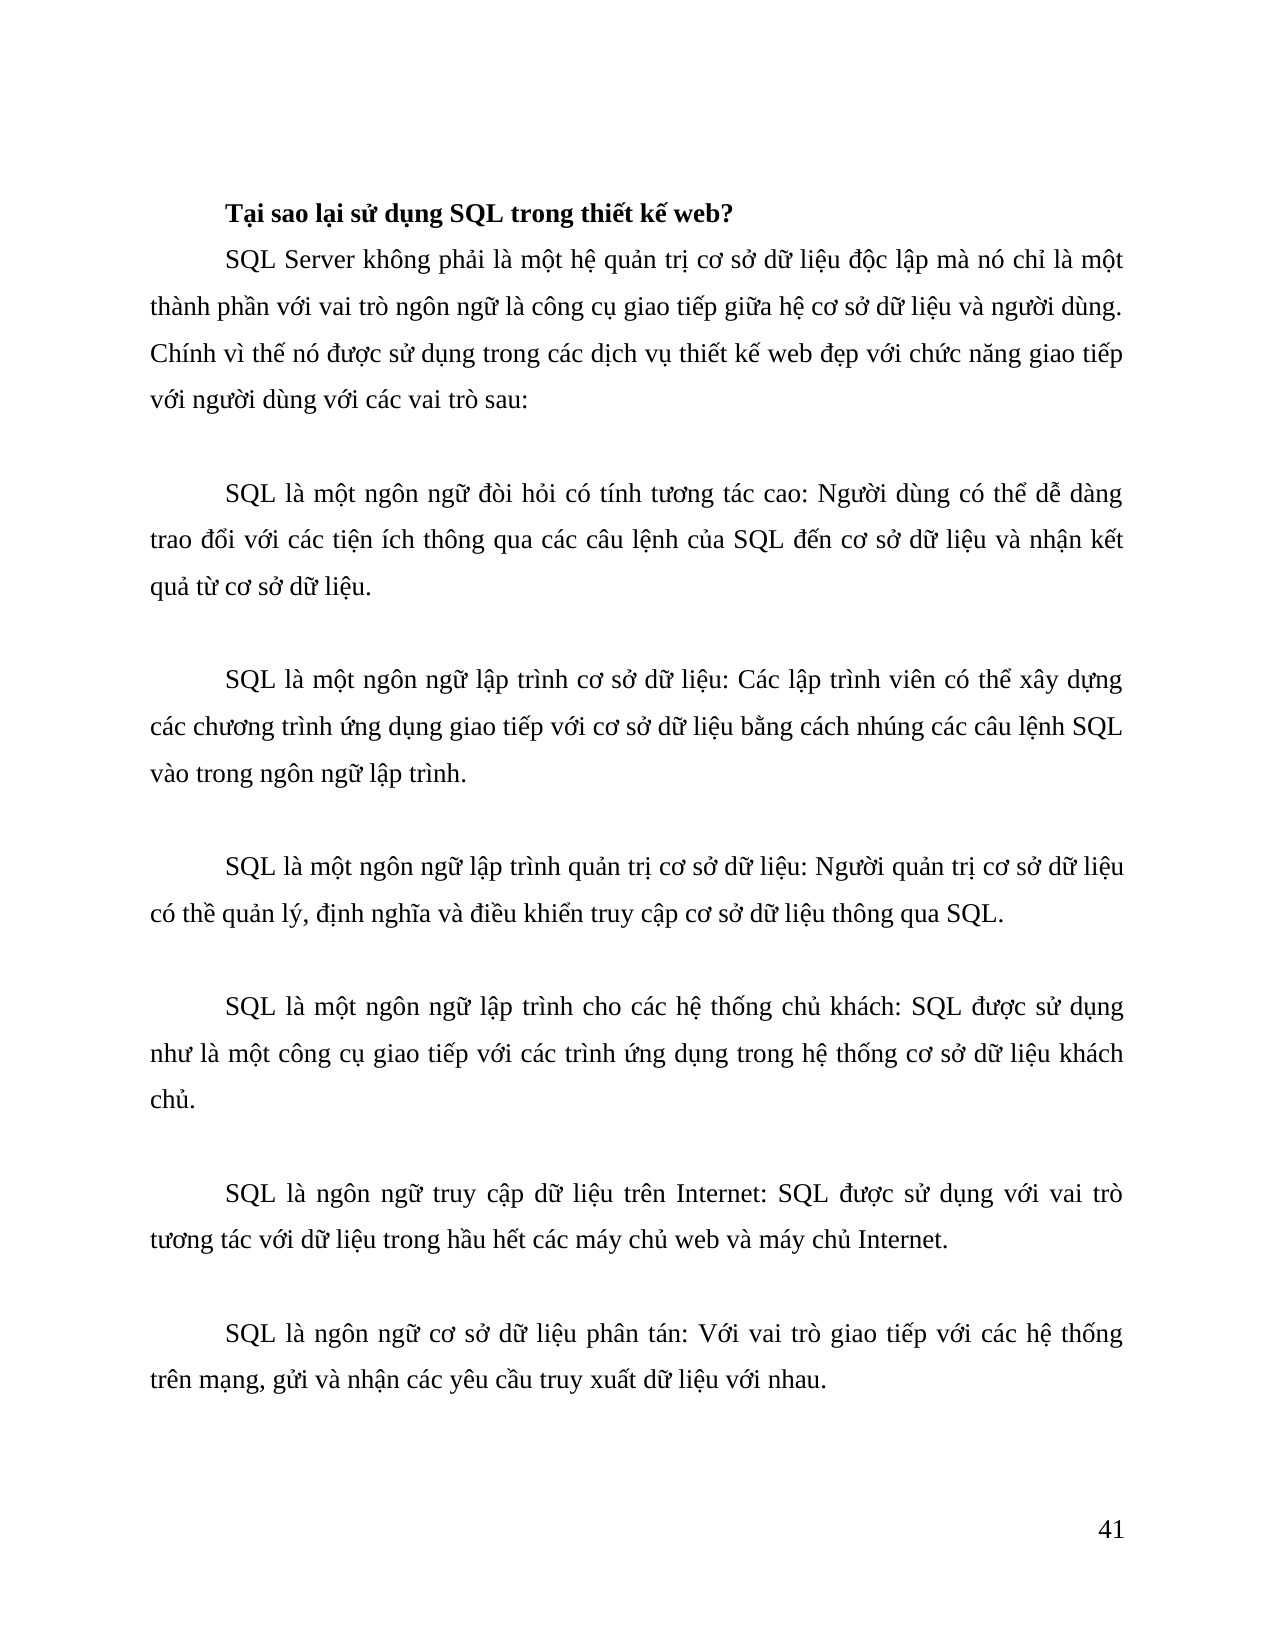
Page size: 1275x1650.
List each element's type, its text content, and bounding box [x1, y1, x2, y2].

text SQL là ngôn ngữ truy cập dữ liệu trên Internet: SQL được sử dụng với vai trò tương tác với dữ liệu trong hầu hết các máy chủ web và máy chủ Internet. [150, 1177, 1125, 1254]
text SQL Server không phải là một hệ quản trị cơ sở dữ liệu độc lập mà nó chỉ là một thành phần với vai trò ngôn ngữ là công cụ giao tiếp giữa hệ cơ sở dữ liệu và người dùng. Chính vì thế nó được sử dụng trong các dịch vụ thiết kế web đẹp với chức năng giao tiếp với người dùng với các vai trò sau: [150, 243, 1125, 414]
text SQL là một ngôn ngữ lập trình cơ sở dữ liệu: Các lập trình viên có thể xây dựng các chương trình ứng dụng giao tiếp với cơ sở dữ liệu bằng cách nhúng các câu lệnh SQL vào trong ngôn ngữ lập trình. [150, 663, 1125, 788]
text SQL là một ngôn ngữ lập trình quản trị cơ sở dữ liệu: Người quản trị cơ sở dữ liệu có thề quản lý, định nghĩa và điều khiển truy cập cơ sở dữ liệu thông qua SQL. [150, 850, 1125, 928]
text SQL là một ngôn ngữ đòi hỏi có tính tương tác cao: Người dùng có thể dễ dàng trao đổi với các tiện ích thông qua các câu lệnh của SQL đến cơ sở dữ liệu và nhận kết quả từ cơ sở dữ liệu. [150, 477, 1125, 601]
text Tại sao lại sử dụng SQL trong thiết kế web? [150, 197, 1125, 228]
text SQL là ngôn ngữ cơ sở dữ liệu phân tán: Với vai trò giao tiếp với các hệ thống trên mạng, gửi và nhận các yêu cầu truy xuất dữ liệu với nhau. [150, 1317, 1125, 1394]
text SQL là một ngôn ngữ lập trình cho các hệ thống chủ khách: SQL được sử dụng như là một công cụ giao tiếp với các trình ứng dụng trong hệ thống cơ sở dữ liệu khách chủ. [150, 990, 1125, 1114]
